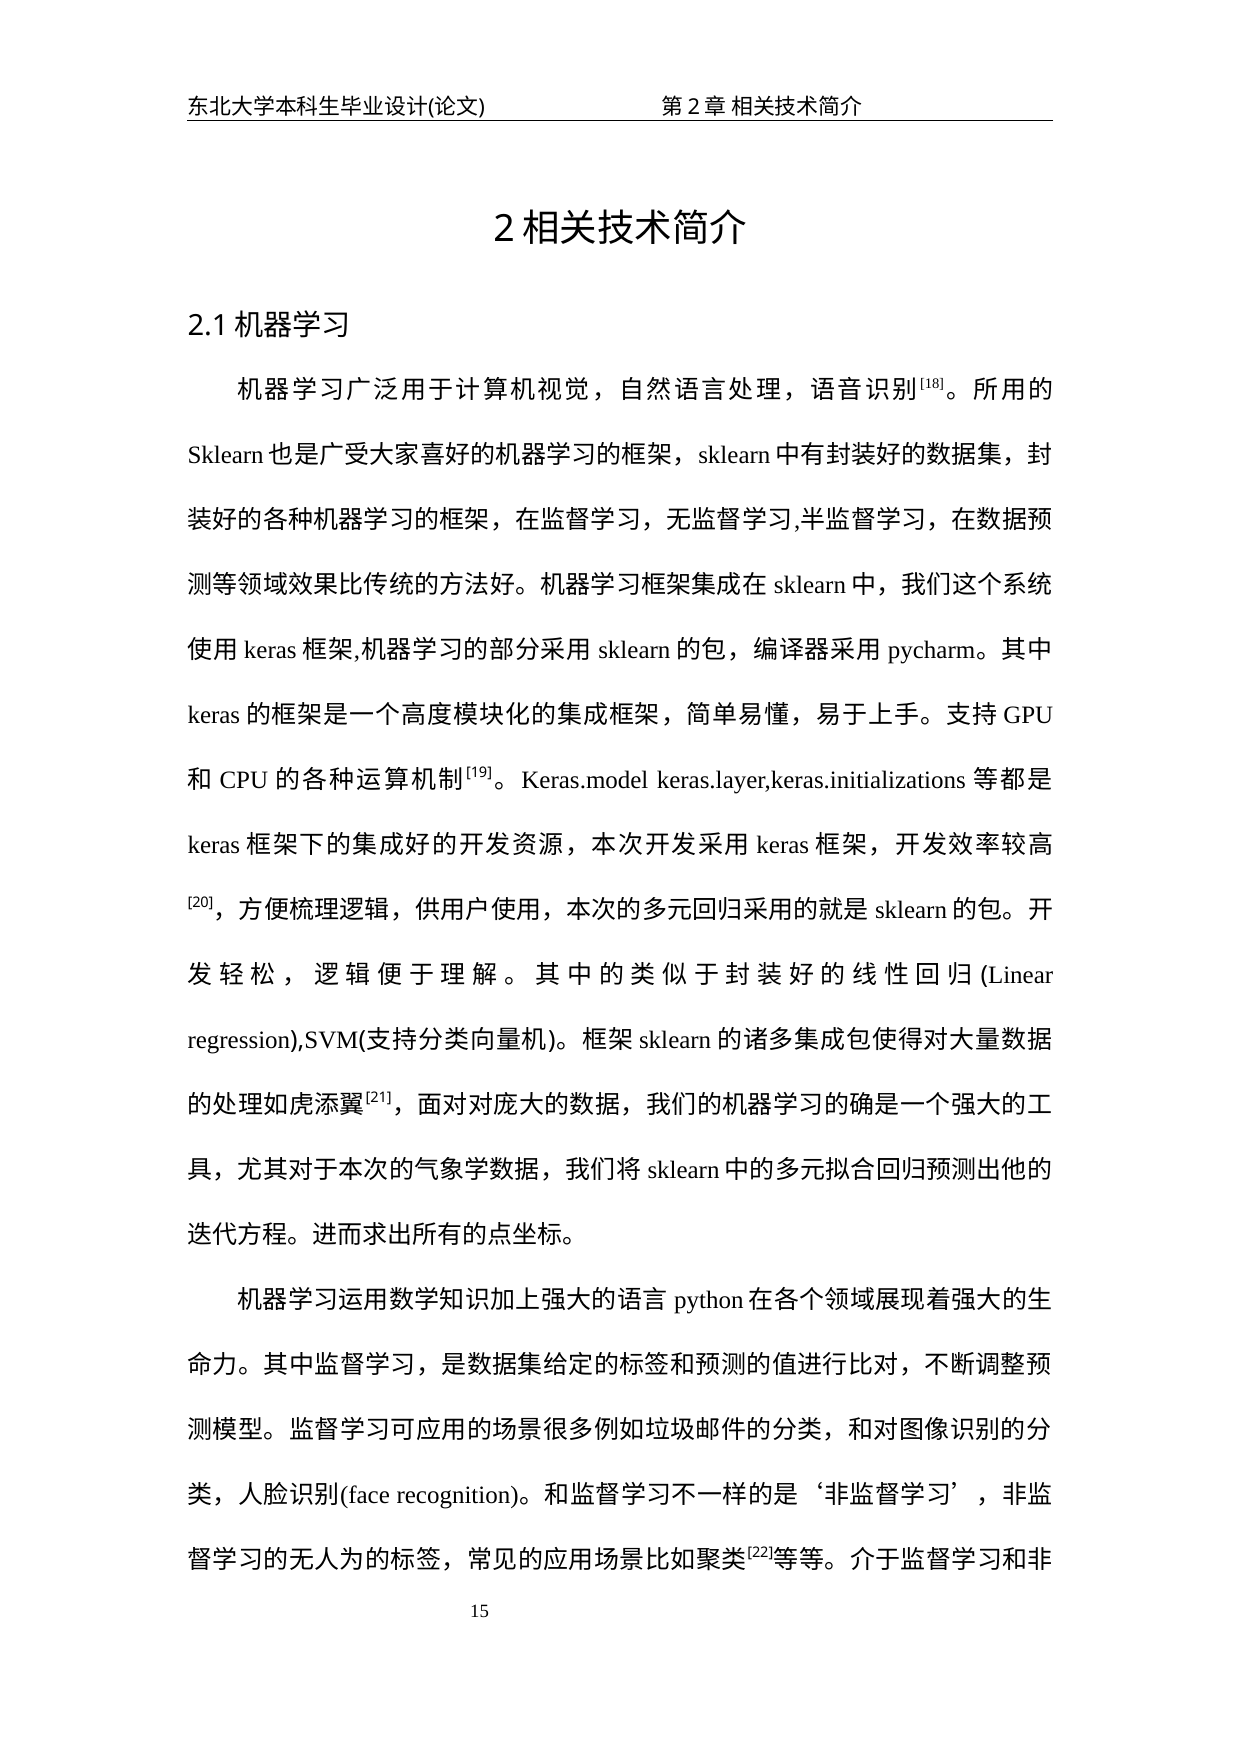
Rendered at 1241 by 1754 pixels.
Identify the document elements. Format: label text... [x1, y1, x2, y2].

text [187, 1265, 1053, 1590]
subtitle 2相关技术简介 [187, 192, 1053, 257]
text 2.1机器学习 [187, 290, 1053, 355]
text 机器学习广泛用于计算机视觉，自然语言处理，语音识别[18]。所用的Sklearn也是广受大家喜好的机器学习的框架，sklearn中有封装好的数据集，封装好的各种机器学习的框架，在监督学习，无监督学习,半监督学习，在数据预测等领域效果比传统的方法好。机器学习框架集成在sklearn中，我们这个系统使用keras框架,机器学习的部分采用sklearn的包，编译器采用pycharm。其中keras的框架是一个高度模块化的集成框架，简单易懂，易于上手。支持GPU和CPU的各种运算机制[19]。Keras.model keras.layer,keras.initializations等都是keras框架下的集成好的开发资源，本次开发采用keras框架，开发效率较高[20]，方便梳理逻辑，供用户使用，本次的多元回归采用的就是sklearn的包。开发轻松，逻辑便于理解。其中的类似于封装好的线性回归(Linear regression),SVM(支持分类向量机)。框架sklearn的诸多集成包使得对大量数据的处理如虎添翼[21]，面对对庞大的数据，我们的机器学习的确是一个强大的工具，尤其对于本次的气象学数据，我们将sklearn中的多元拟合回归预测出他的迭代方程。进而求出所有的点坐标。 [187, 355, 1053, 1265]
